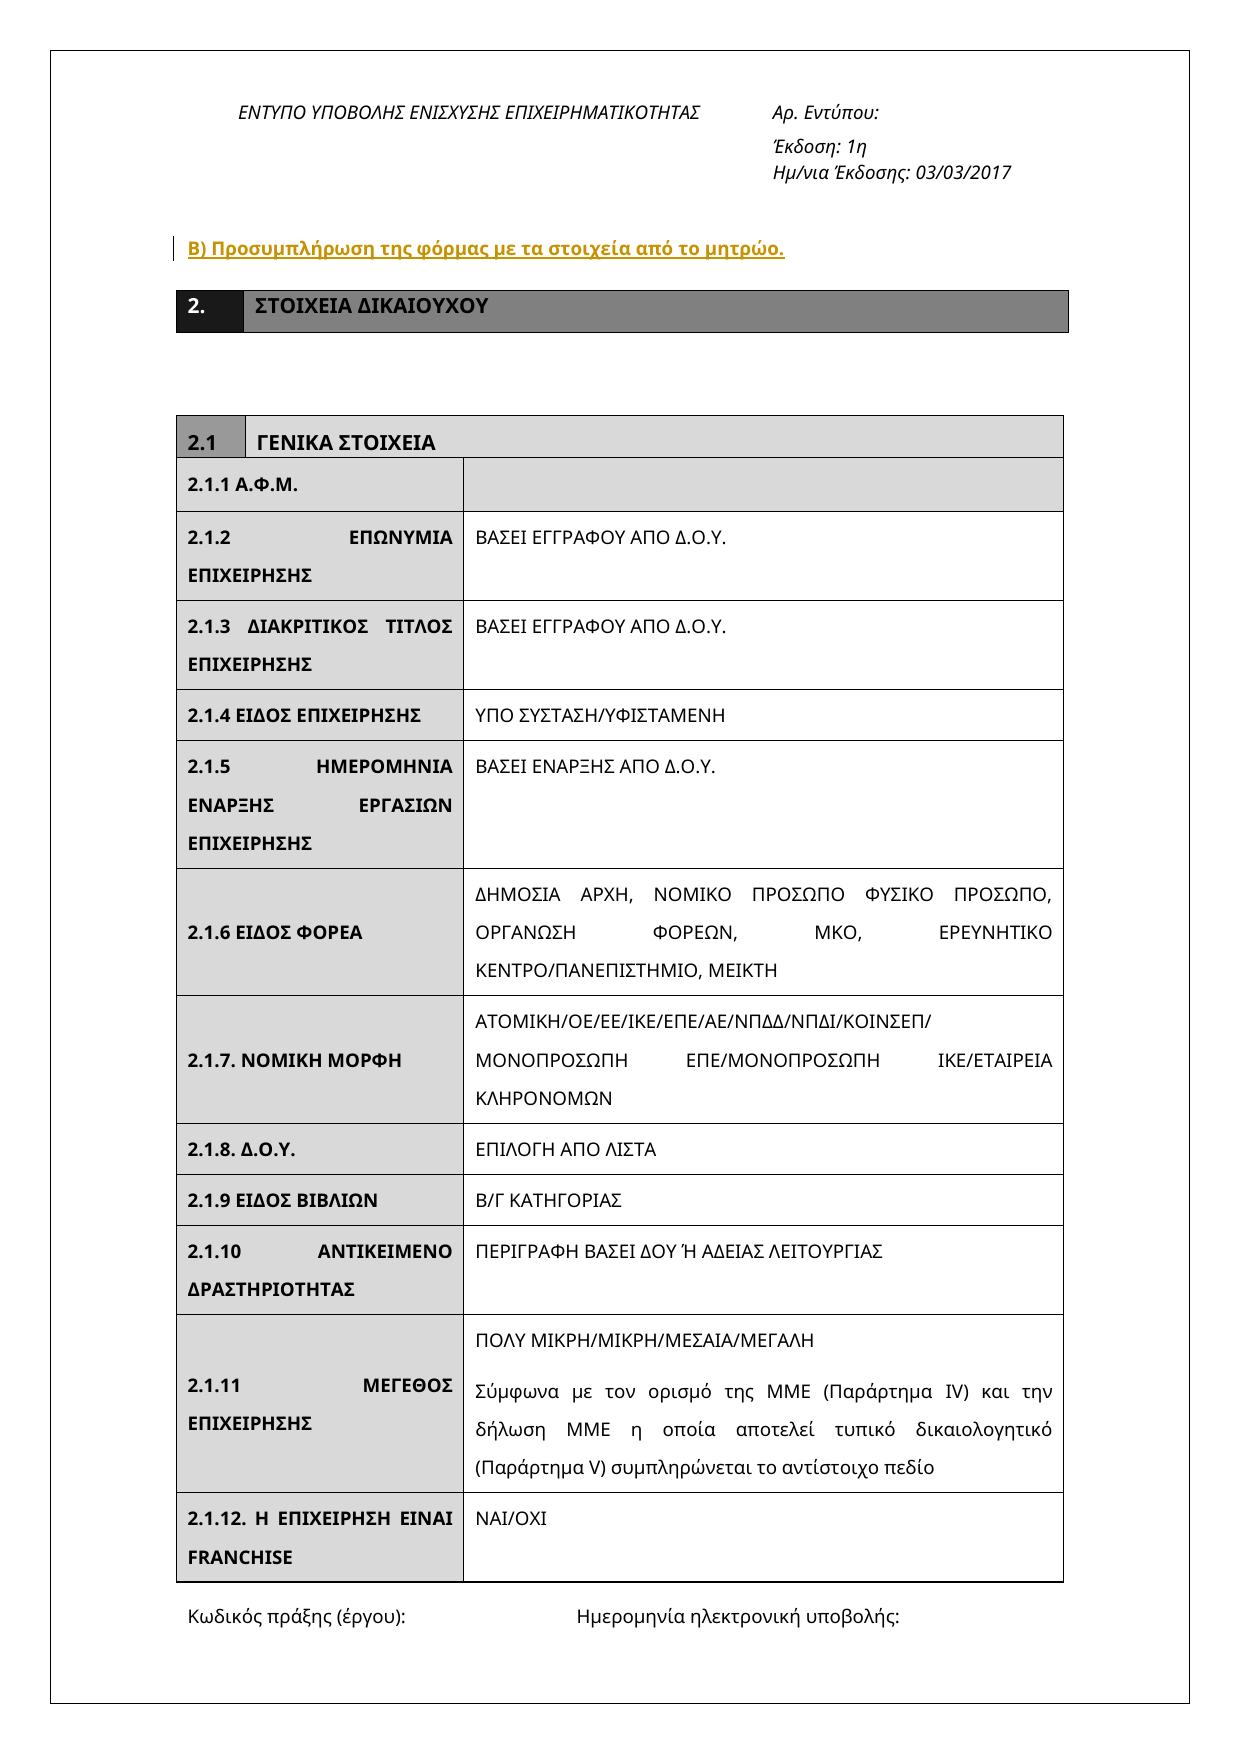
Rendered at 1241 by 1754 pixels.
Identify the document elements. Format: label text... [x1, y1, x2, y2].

table_cell Β/Γ ΚΑΤΗΓΟΡΙΑΣ [464, 1175, 1063, 1225]
table_cell 2.1.4 ΕΙΔΟΣ ΕΠΙΧΕΙΡΗΣΗΣ [177, 690, 463, 740]
table_cell 2.1.10 ΑΝΤΙΚΕΙΜΕΝΟ ΔΡΑΣΤΗΡΙΟΤΗΤΑΣ [177, 1226, 463, 1314]
table_cell ΒΑΣΕΙ ΕΓΓΡΑΦΟΥ ΑΠΟ Δ.Ο.Υ. [464, 601, 1063, 689]
table_cell ΠΕΡΙΓΡΑΦΗ ΒΑΣΕΙ ΔΟΥ Ή ΑΔΕΙΑΣ ΛΕΙΤΟΥΡΓΙΑΣ [464, 1226, 1063, 1314]
table_header 2. [177, 291, 243, 332]
table_cell 2.1.3 ΔΙΑΚΡΙΤΙΚΟΣ ΤΙΤΛΟΣ ΕΠΙΧΕΙΡΗΣΗΣ [177, 601, 463, 689]
table_cell ΔΗΜΟΣΙΑ ΑΡΧΗ, ΝΟΜΙΚΟ ΠΡΟΣΩΠΟ ΦΥΣΙΚΟ ΠΡΟΣΩΠΟ, ΟΡΓΑΝΩΣΗ ΦΟΡΕΩΝ, ΜΚΟ, ΕΡΕΥΝΗΤΙΚΟ ΚΕΝΤΡΟ/ΠΑΝΕΠΙΣΤΗΜΙΟ, ΜΕΙΚΤΗ [464, 869, 1063, 995]
table_cell 2.1.2 ΕΠΩΝΥΜΙΑ ΕΠΙΧΕΙΡΗΣΗΣ [177, 512, 463, 600]
table_header 2.1 [177, 416, 245, 457]
table_cell 2.1.7. ΝΟΜΙΚΗ ΜΟΡΦΗ [177, 996, 463, 1123]
table_header ΣΤΟΙΧΕΙΑ ΔΙΚΑΙΟΥΧΟΥ [244, 291, 1068, 332]
table_cell ΒΑΣΕΙ ΕΝΑΡΞΗΣ ΑΠΟ Δ.Ο.Υ. [464, 741, 1063, 868]
table_cell ΝΑΙ/ΟΧΙ [464, 1493, 1063, 1581]
table_cell ΠΟΛΥ ΜΙΚΡΗ/ΜΙΚΡΗ/ΜΕΣΑΙΑ/ΜΕΓΑΛΗ Σύμφωνα με τον ορισμό της ΜΜΕ (Παράρτημα IV) και την δήλωση ΜΜΕ η οποία αποτελεί τυπικό δικαιολογητικό (Παράρτημα V) συμπληρώνεται το αντίστοιχο πεδίο [464, 1315, 1063, 1492]
table_cell 2.1.8. Δ.Ο.Υ. [177, 1124, 463, 1174]
table_cell ΕΠΙΛΟΓΗ ΑΠΟ ΛΙΣΤΑ [464, 1124, 1063, 1174]
table_cell 2.1.9 ΕΙΔΟΣ ΒΙΒΛΙΩΝ [177, 1175, 463, 1225]
table_cell 2.1.6 ΕΙΔΟΣ ΦΟΡΕΑ [177, 869, 463, 995]
table_header ΓΕΝΙΚΑ ΣΤΟΙΧΕΙΑ [246, 416, 1063, 457]
table_cell [464, 458, 1063, 511]
table_cell 2.1.5 ΗΜΕΡΟΜΗΝΙΑ ΕΝΑΡΞΗΣ ΕΡΓΑΣΙΩΝ ΕΠΙΧΕΙΡΗΣΗΣ [177, 741, 463, 868]
table_cell 2.1.12. Η ΕΠΙΧΕΙΡΗΣΗ ΕΙΝΑΙ FRANCHISE [177, 1493, 463, 1581]
table_cell 2.1.11 ΜΕΓΕΘΟΣ ΕΠΙΧΕΙΡΗΣΗΣ [177, 1315, 463, 1492]
table_cell ΥΠΟ ΣΥΣΤΑΣΗ/ΥΦΙΣΤΑΜΕΝΗ [464, 690, 1063, 740]
table_cell 2.1.1 Α.Φ.Μ. [177, 458, 463, 511]
table_cell ΒΑΣΕΙ ΕΓΓΡΑΦΟΥ ΑΠΟ Δ.Ο.Υ. [464, 512, 1063, 600]
table_cell ΑΤΟΜΙΚΗ/ΟΕ/ΕΕ/ΙΚΕ/ΕΠΕ/ΑΕ/ΝΠΔΔ/ΝΠΔΙ/ΚΟΙΝΣΕΠ/ΜΟΝΟΠΡΟΣΩΠΗ ΕΠΕ/ΜΟΝΟΠΡΟΣΩΠΗ ΙΚΕ/ΕΤΑΙΡΕΙΑ ΚΛΗΡΟΝΟΜΩΝ [464, 996, 1063, 1123]
